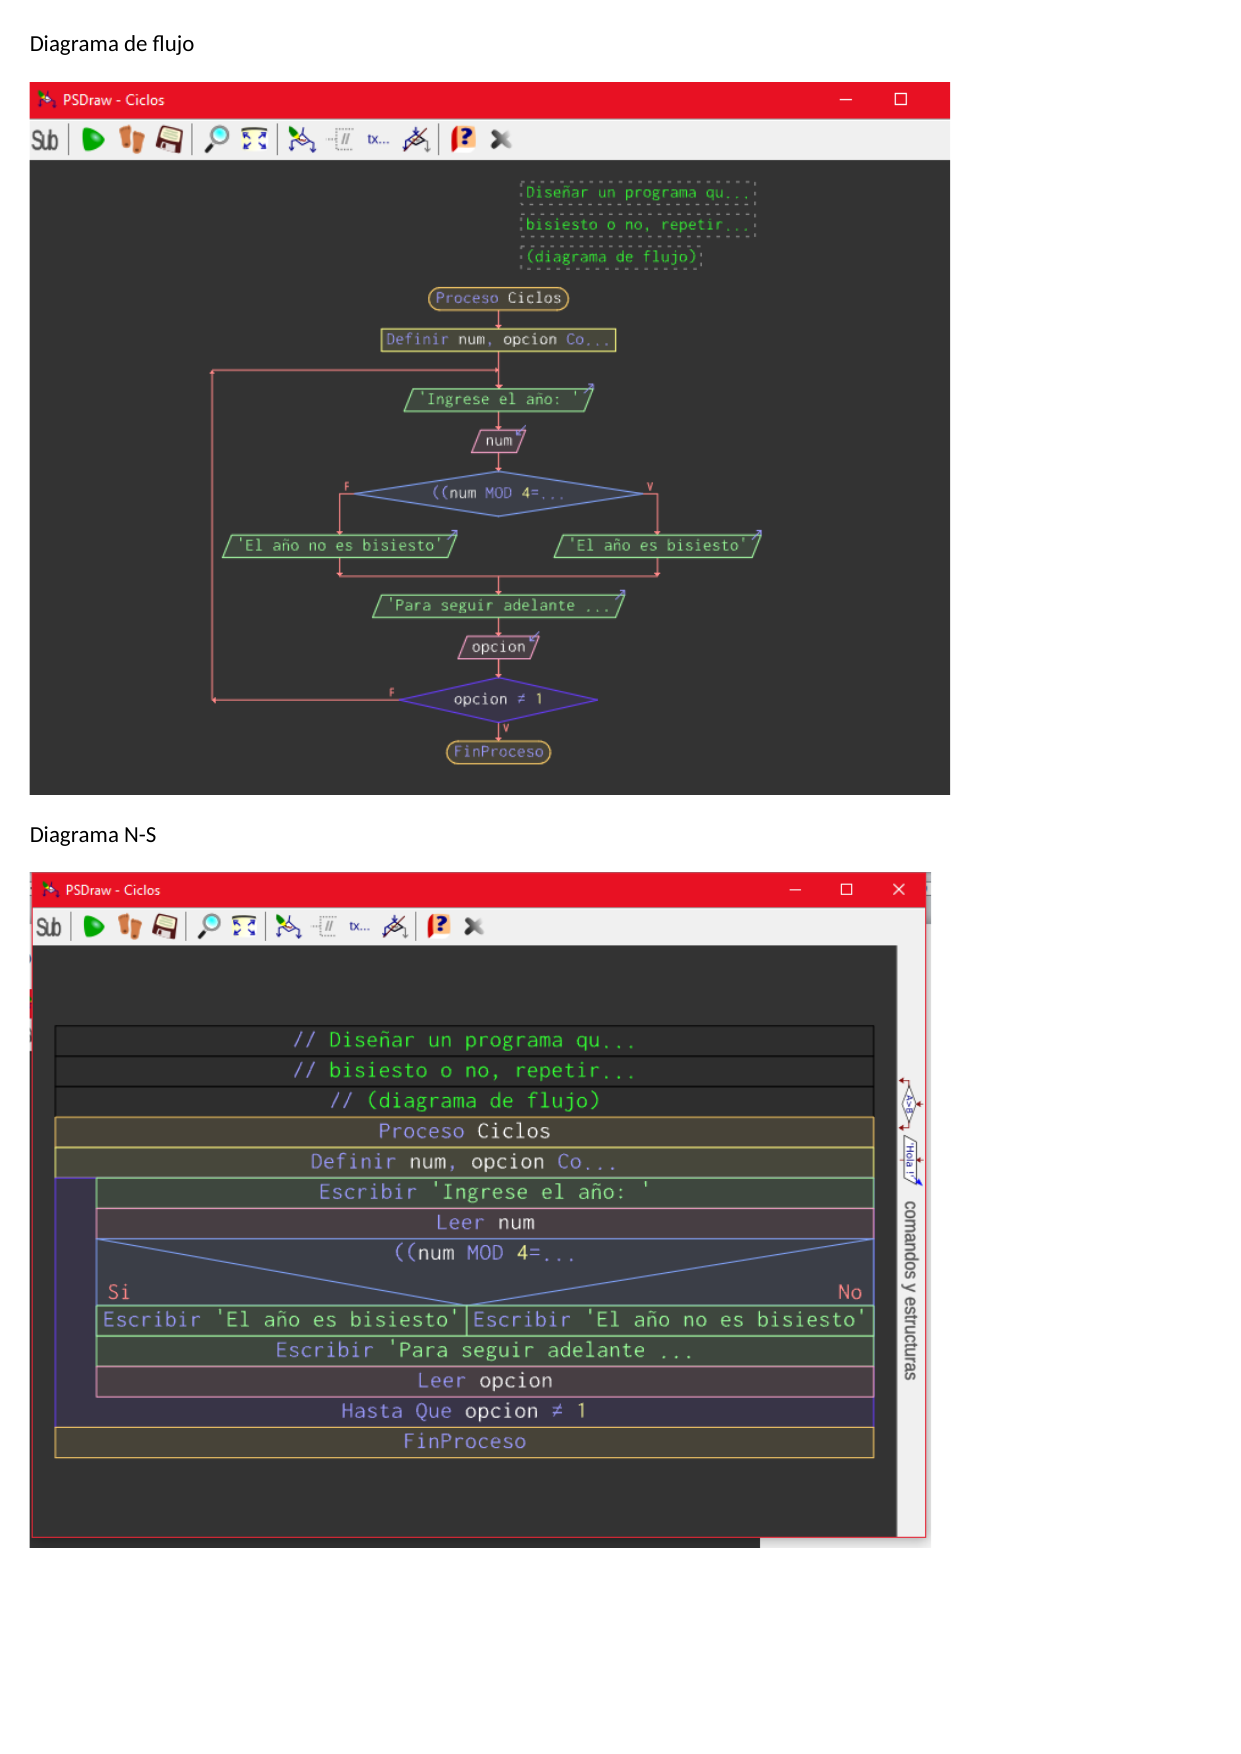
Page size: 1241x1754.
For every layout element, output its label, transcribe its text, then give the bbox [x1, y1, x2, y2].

picture [29, 872, 932, 1548]
text Diagrama N-S [29, 820, 1211, 848]
picture [29, 82, 951, 795]
text Diagrama de flujo [29, 29, 1211, 58]
